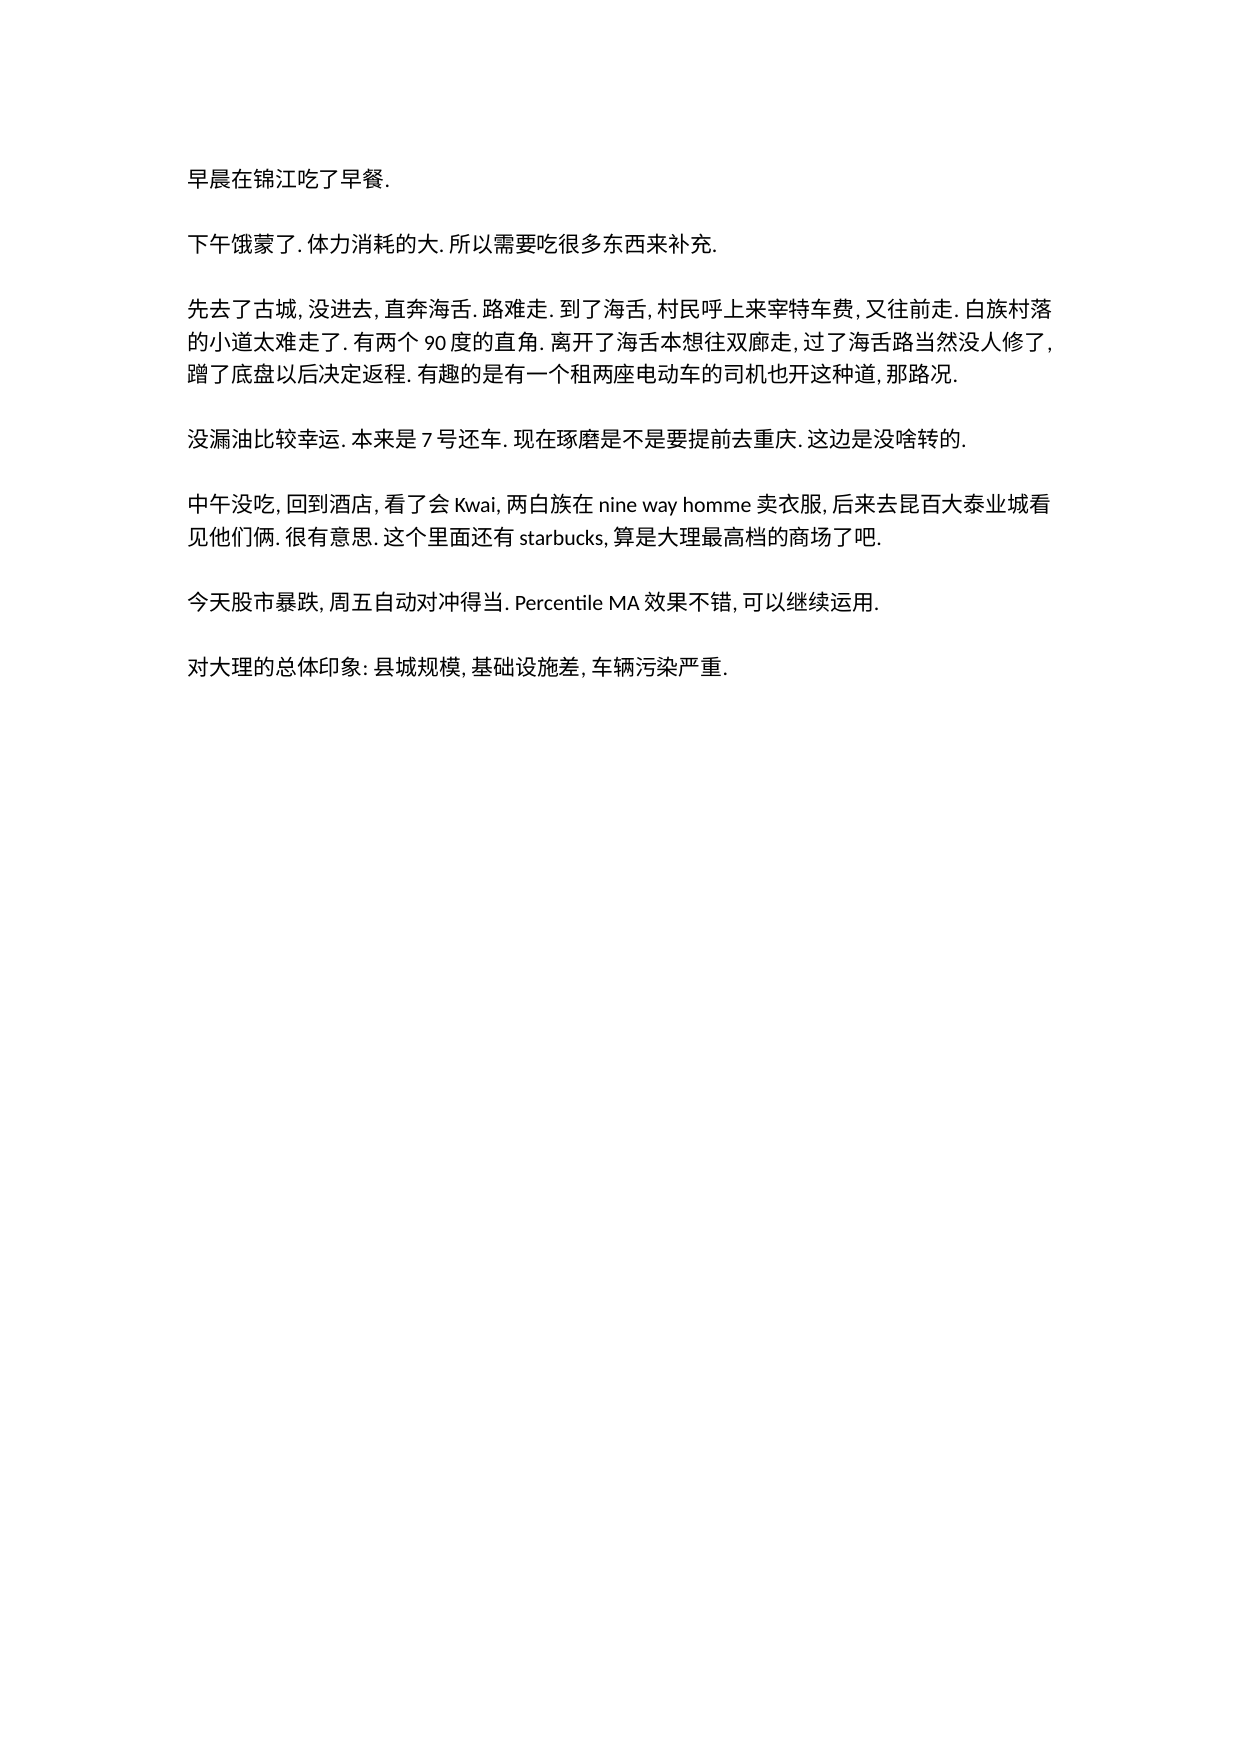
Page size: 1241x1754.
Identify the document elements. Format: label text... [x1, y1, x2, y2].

text 中午没吃, 回到酒店, 看了会Kwai, 两白族在nine way homme卖衣服, 后来去昆百大泰业城看见他们俩. 很有意思. 这个里面还有starbucks, 算是大理最高档的商场了吧. [187, 487, 1053, 552]
text 先去了古城, 没进去, 直奔海舌. 路难走. 到了海舌, 村民呼上来宰特车费, 又往前走. 白族村落的小道太难走了. 有两个90度的直角. 离开了海舌本想往双廊走, 过了海舌路当然没人修了, 蹭了底盘以后决定返程. 有趣的是有一个租两座电动车的司机也开这种道, 那路况. [187, 292, 1053, 389]
text 下午饿蒙了. 体力消耗的大. 所以需要吃很多东西来补充. [187, 227, 1053, 259]
text 早晨在锦江吃了早餐. [187, 162, 1053, 194]
text 对大理的总体印象: 县城规模, 基础设施差, 车辆污染严重. [187, 649, 1053, 682]
text 今天股市暴跌, 周五自动对冲得当. Percentile MA 效果不错, 可以继续运用. [187, 584, 1053, 617]
text 没漏油比较幸运. 本来是7号还车. 现在琢磨是不是要提前去重庆. 这边是没啥转的. [187, 422, 1053, 454]
